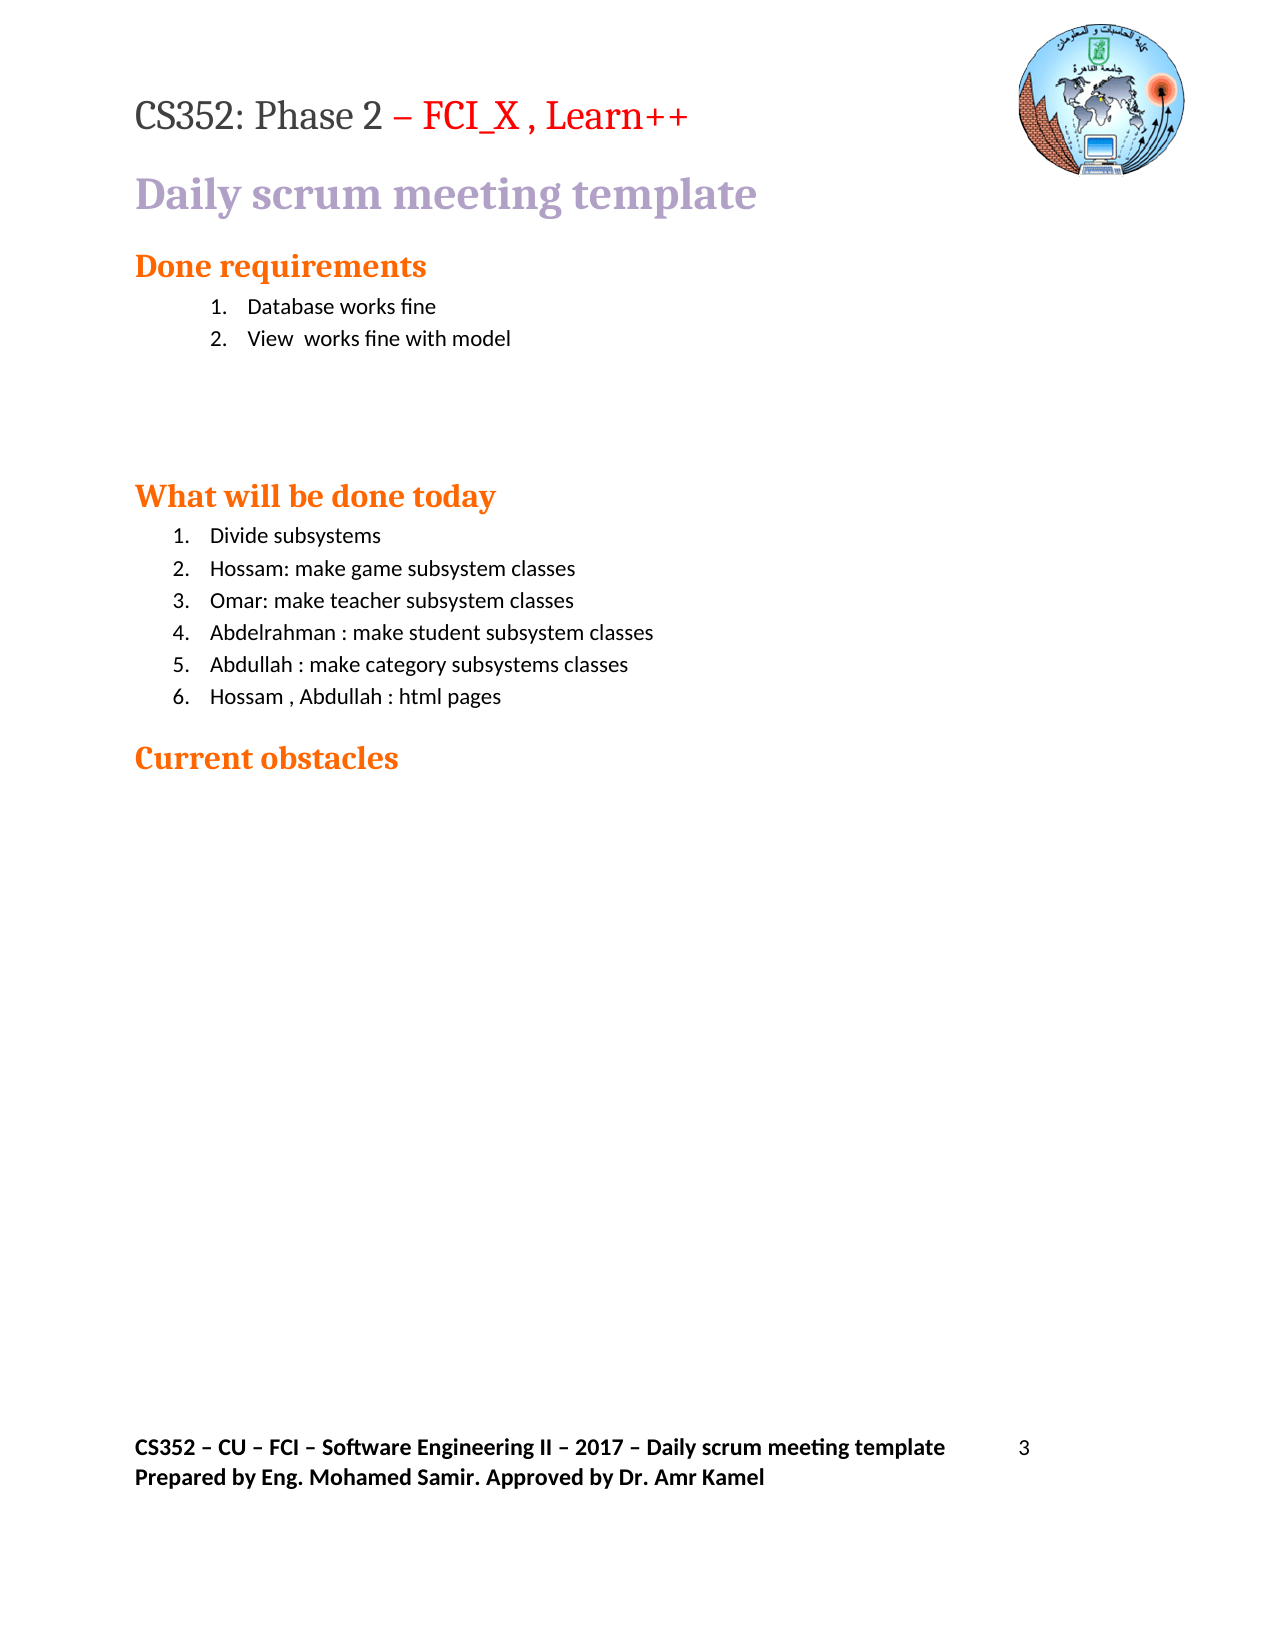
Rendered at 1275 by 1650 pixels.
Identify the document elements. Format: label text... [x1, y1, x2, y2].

list Abdelrahman : make student subsystem classes [172, 618, 1140, 646]
list Hossam: make game subsystem classes [172, 554, 1140, 582]
list Hossam , Abdullah : html pages [172, 682, 1140, 711]
list Database works fine [210, 292, 1140, 320]
list Omar: make teacher subsystem classes [172, 586, 1140, 614]
list Abdullah : make category subsystems classes [172, 650, 1140, 678]
list View works fine with model [210, 324, 1140, 352]
picture [1018, 24, 1186, 180]
subtitle Done requirements [135, 247, 1140, 286]
subtitle Current obstacles [135, 740, 1140, 778]
list Divide subsystems [172, 522, 1140, 549]
subtitle What will be done today [135, 477, 1140, 515]
